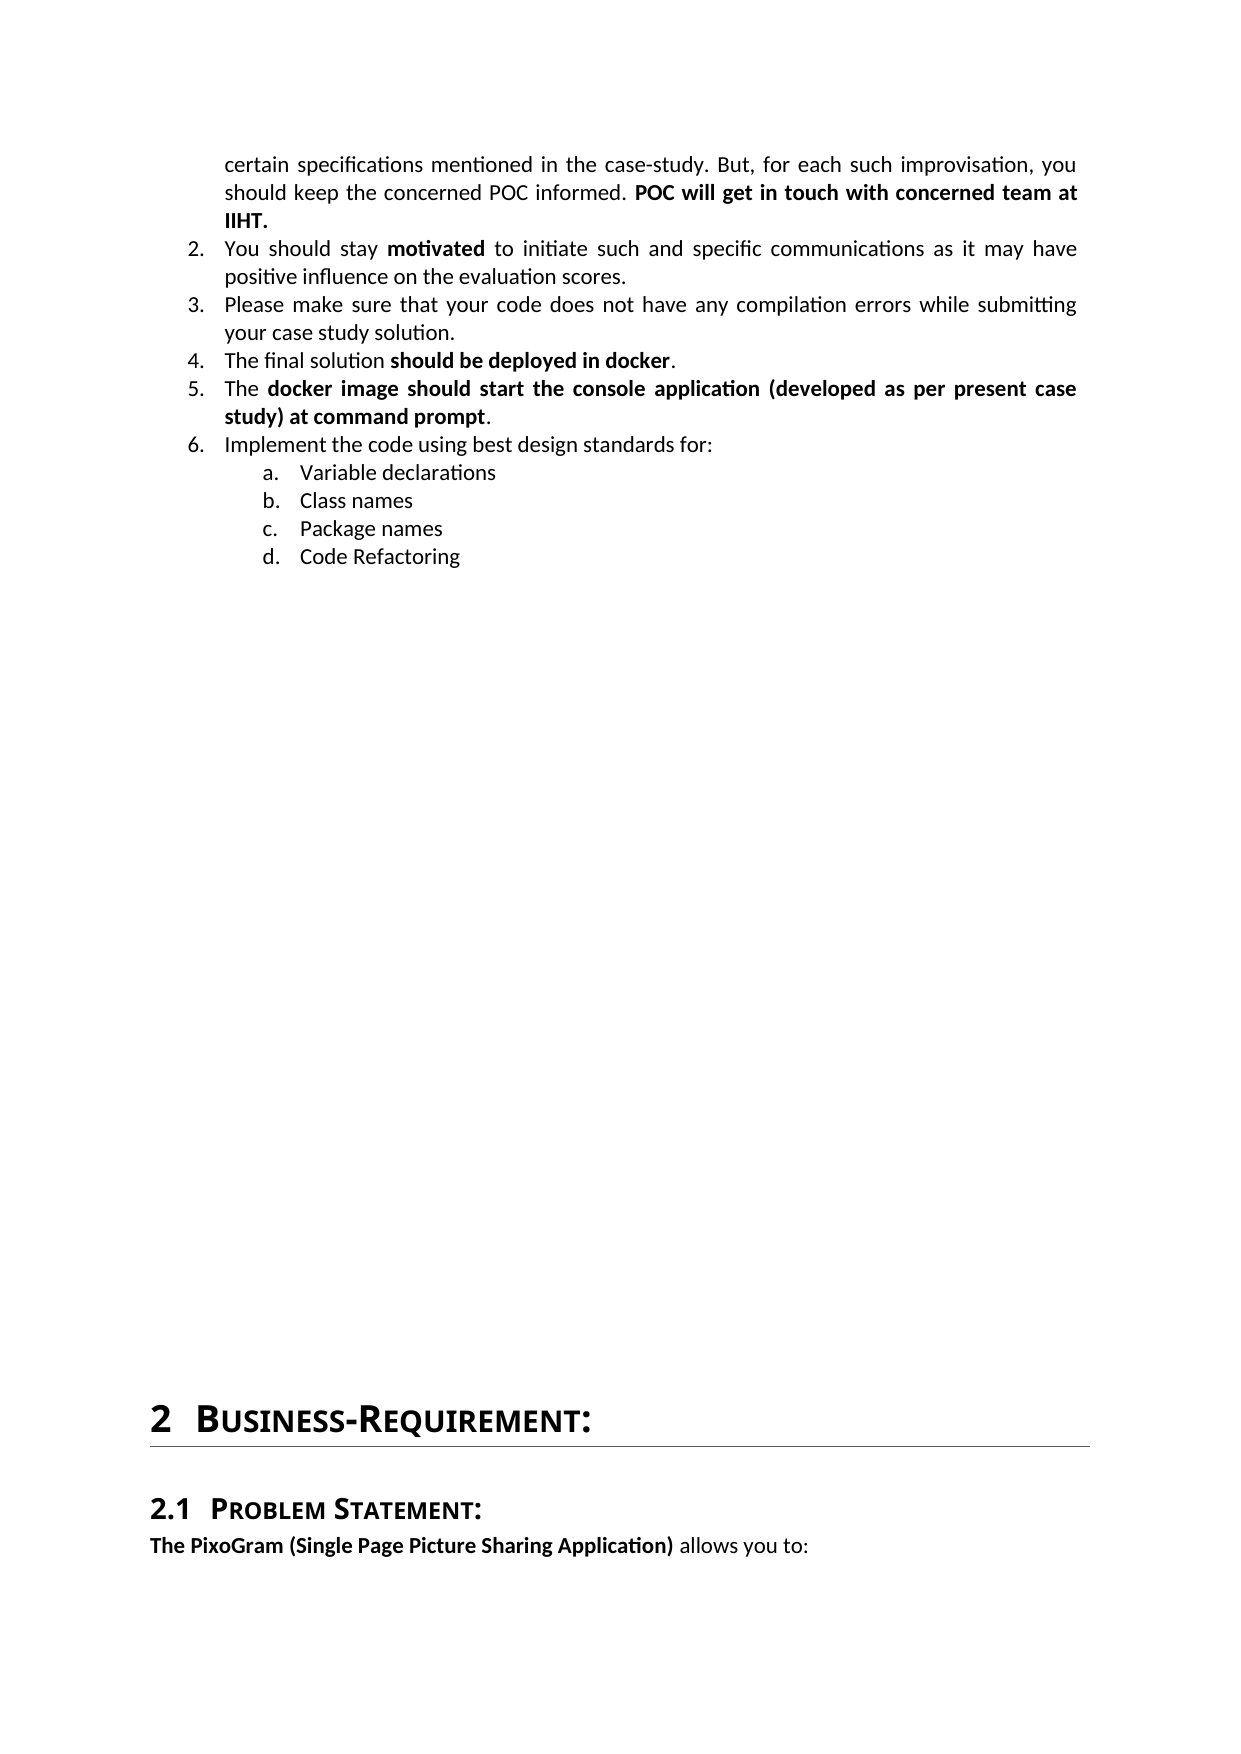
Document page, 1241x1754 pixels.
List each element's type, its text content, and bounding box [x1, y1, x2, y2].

text The PixoGram (Single Page Picture Sharing Application) allows you to: [150, 1531, 1090, 1559]
list Code Refactoring [262, 542, 1078, 570]
list Class names [262, 486, 1078, 514]
list Please make sure that your code does not have any compilation errors while submitting your case study solution. [187, 290, 1078, 346]
list Variable declarations [262, 458, 1078, 486]
list You should stay motivated to initiate such and specific communications as it may have positive influence on the evaluation scores. [187, 234, 1078, 290]
subtitle Problem Statement: [150, 1488, 1090, 1528]
list The docker image should start the console application (developed as per present case study) at command prompt. [187, 374, 1078, 430]
subtitle Business-Requirement: [150, 1392, 1090, 1446]
list Package names [262, 514, 1078, 542]
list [187, 150, 1078, 234]
list The final solution should be deployed in docker. [187, 346, 1078, 374]
list Implement the code using best design standards for: [187, 430, 1078, 458]
